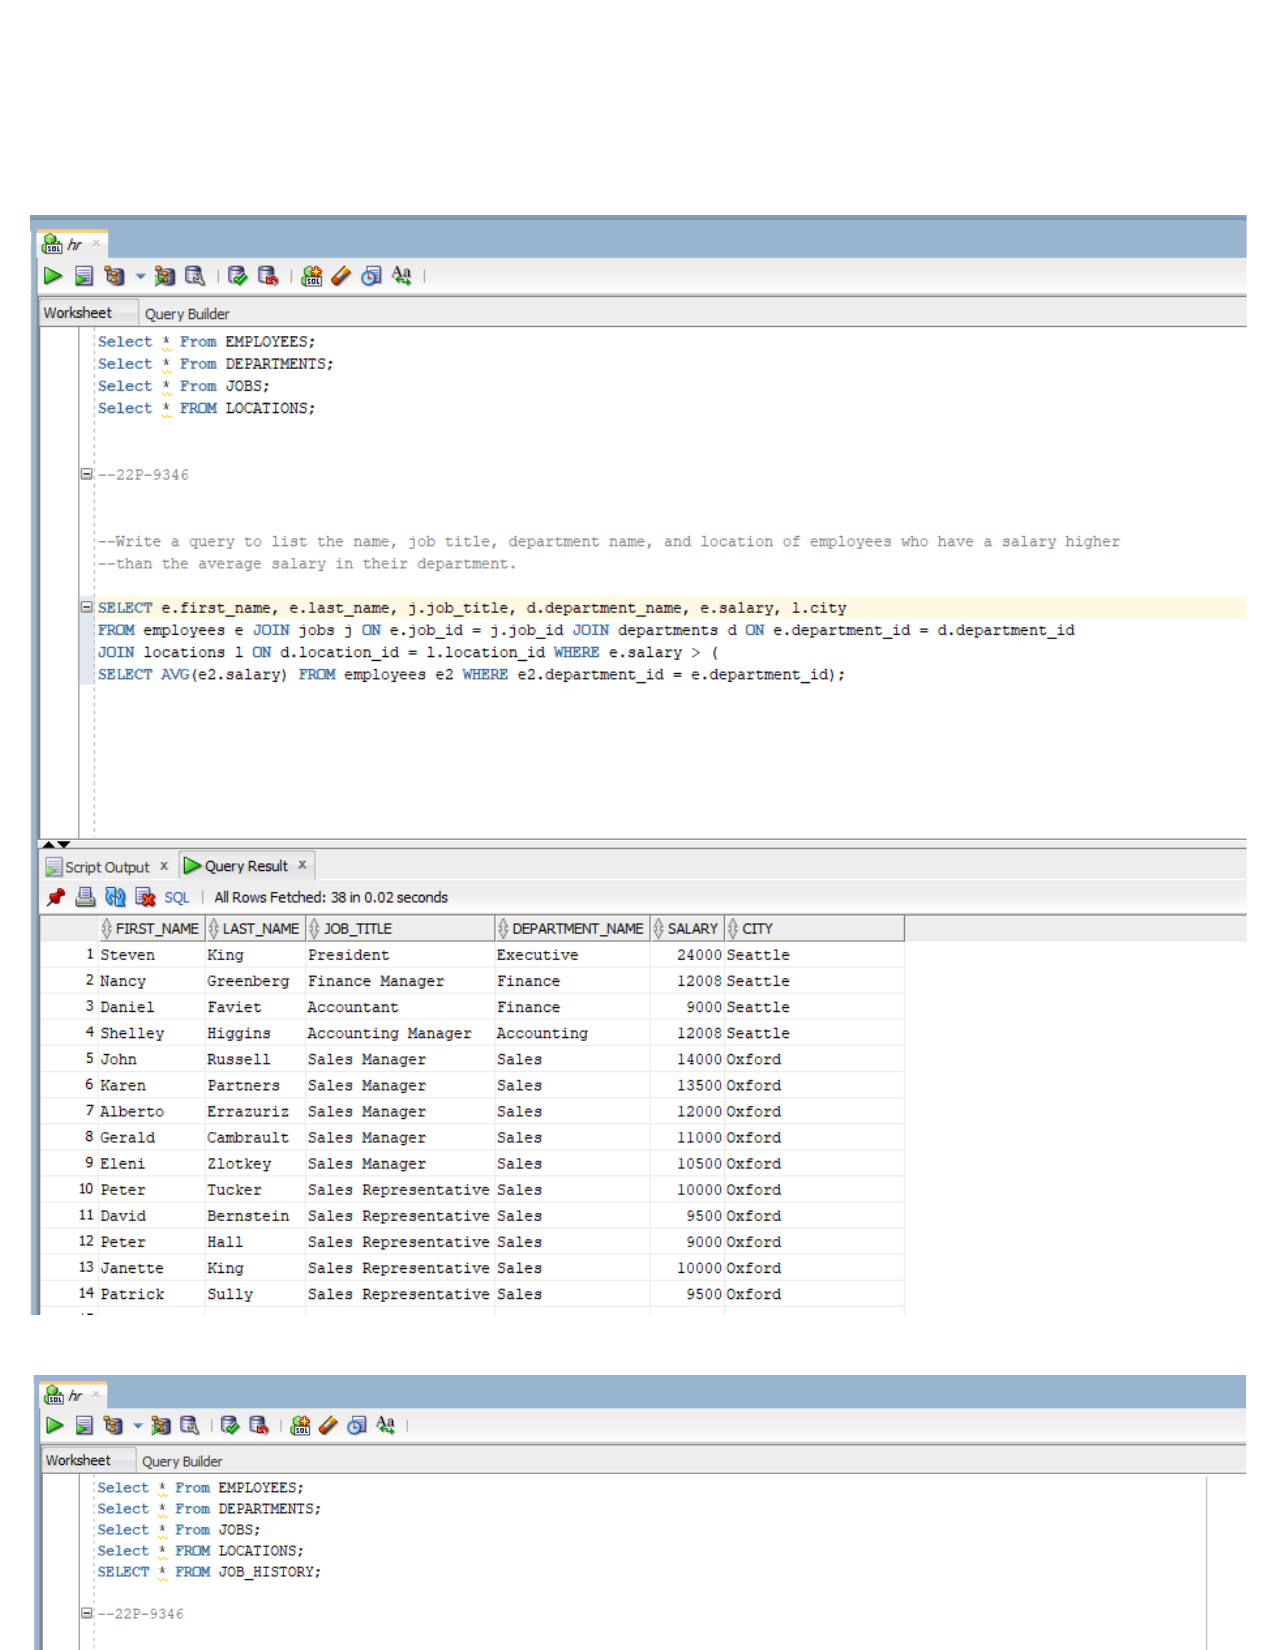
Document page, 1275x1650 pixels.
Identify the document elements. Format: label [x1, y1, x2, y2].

picture [30, 215, 1247, 1315]
picture [33, 1375, 1247, 1650]
